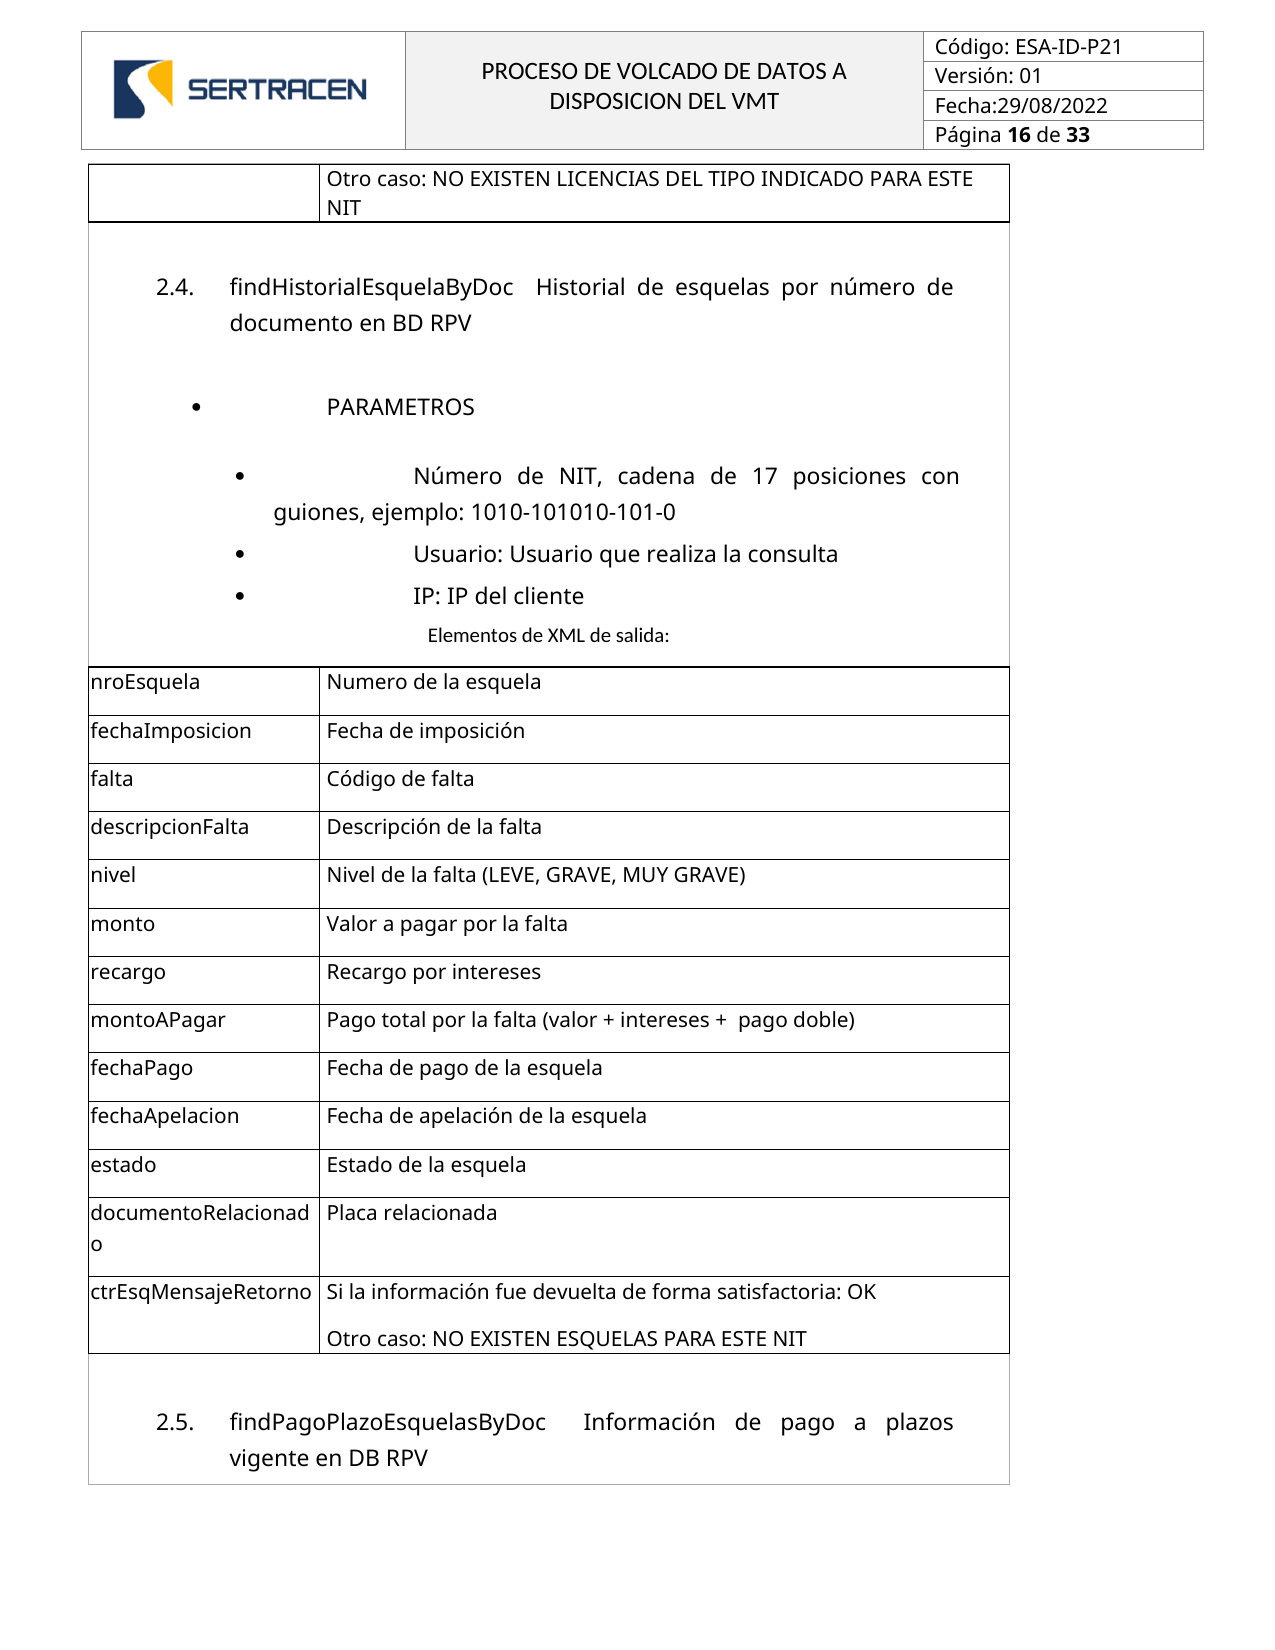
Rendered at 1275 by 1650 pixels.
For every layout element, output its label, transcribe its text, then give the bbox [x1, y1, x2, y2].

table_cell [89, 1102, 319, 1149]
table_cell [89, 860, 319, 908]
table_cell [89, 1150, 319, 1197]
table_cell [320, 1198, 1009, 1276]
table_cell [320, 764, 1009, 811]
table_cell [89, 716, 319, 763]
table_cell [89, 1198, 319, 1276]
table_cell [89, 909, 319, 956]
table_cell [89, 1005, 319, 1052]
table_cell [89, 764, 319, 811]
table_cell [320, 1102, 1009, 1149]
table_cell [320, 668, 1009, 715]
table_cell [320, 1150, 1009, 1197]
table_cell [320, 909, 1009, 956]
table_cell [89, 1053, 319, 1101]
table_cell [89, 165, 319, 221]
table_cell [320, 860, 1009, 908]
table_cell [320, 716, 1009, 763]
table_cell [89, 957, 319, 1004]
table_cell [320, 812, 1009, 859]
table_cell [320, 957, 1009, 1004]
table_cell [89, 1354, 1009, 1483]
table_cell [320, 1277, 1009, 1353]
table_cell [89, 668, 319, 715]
picture [111, 58, 369, 122]
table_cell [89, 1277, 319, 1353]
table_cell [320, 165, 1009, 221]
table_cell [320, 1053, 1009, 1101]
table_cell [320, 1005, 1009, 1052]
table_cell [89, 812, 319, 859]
